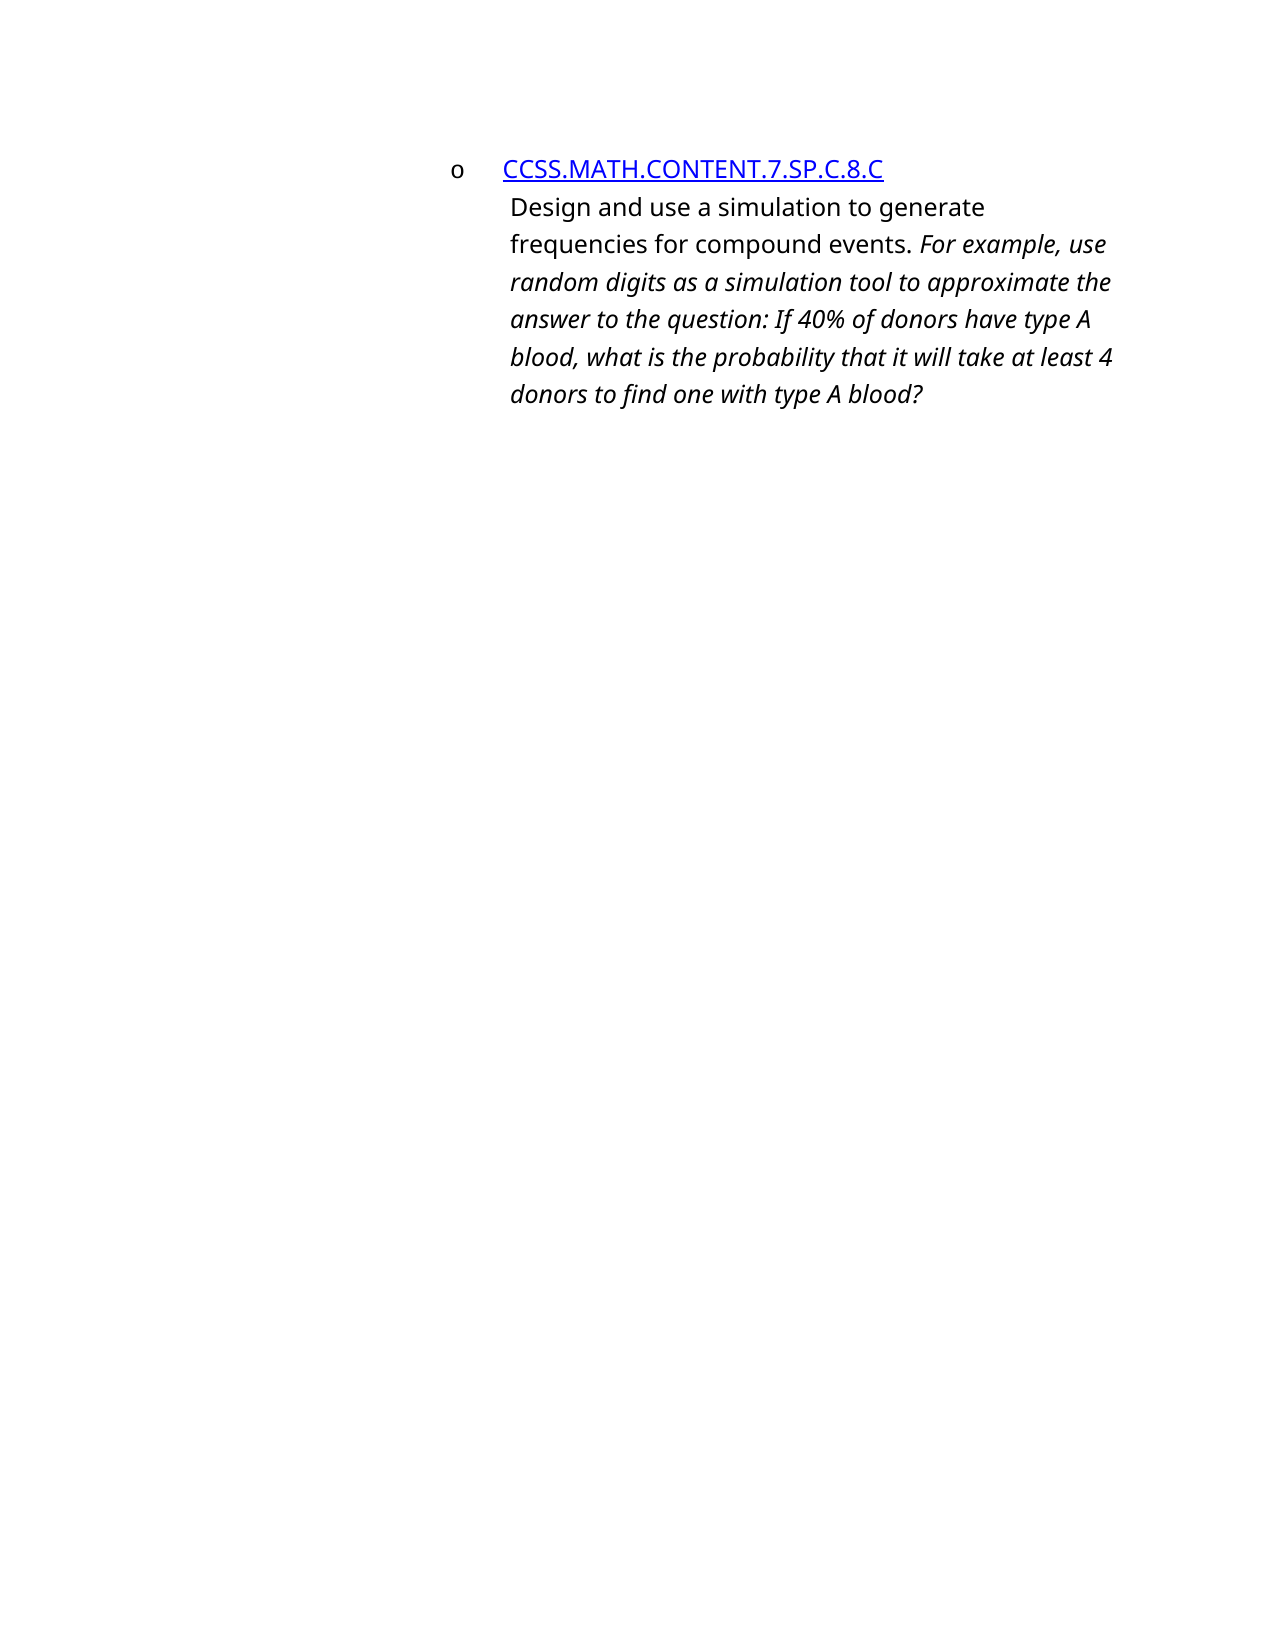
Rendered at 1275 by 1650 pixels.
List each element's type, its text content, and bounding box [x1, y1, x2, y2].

text CCSS.MATH.CONTENT.7.SP.C.8.C Design and use a simulation to generate frequencies for compound events. For example, use random digits as a simulation tool to approximate the answer to the question: If 40% of donors have type A blood, what is the probability that it will take at least 4 donors to find one with type A blood? [450, 150, 1125, 412]
